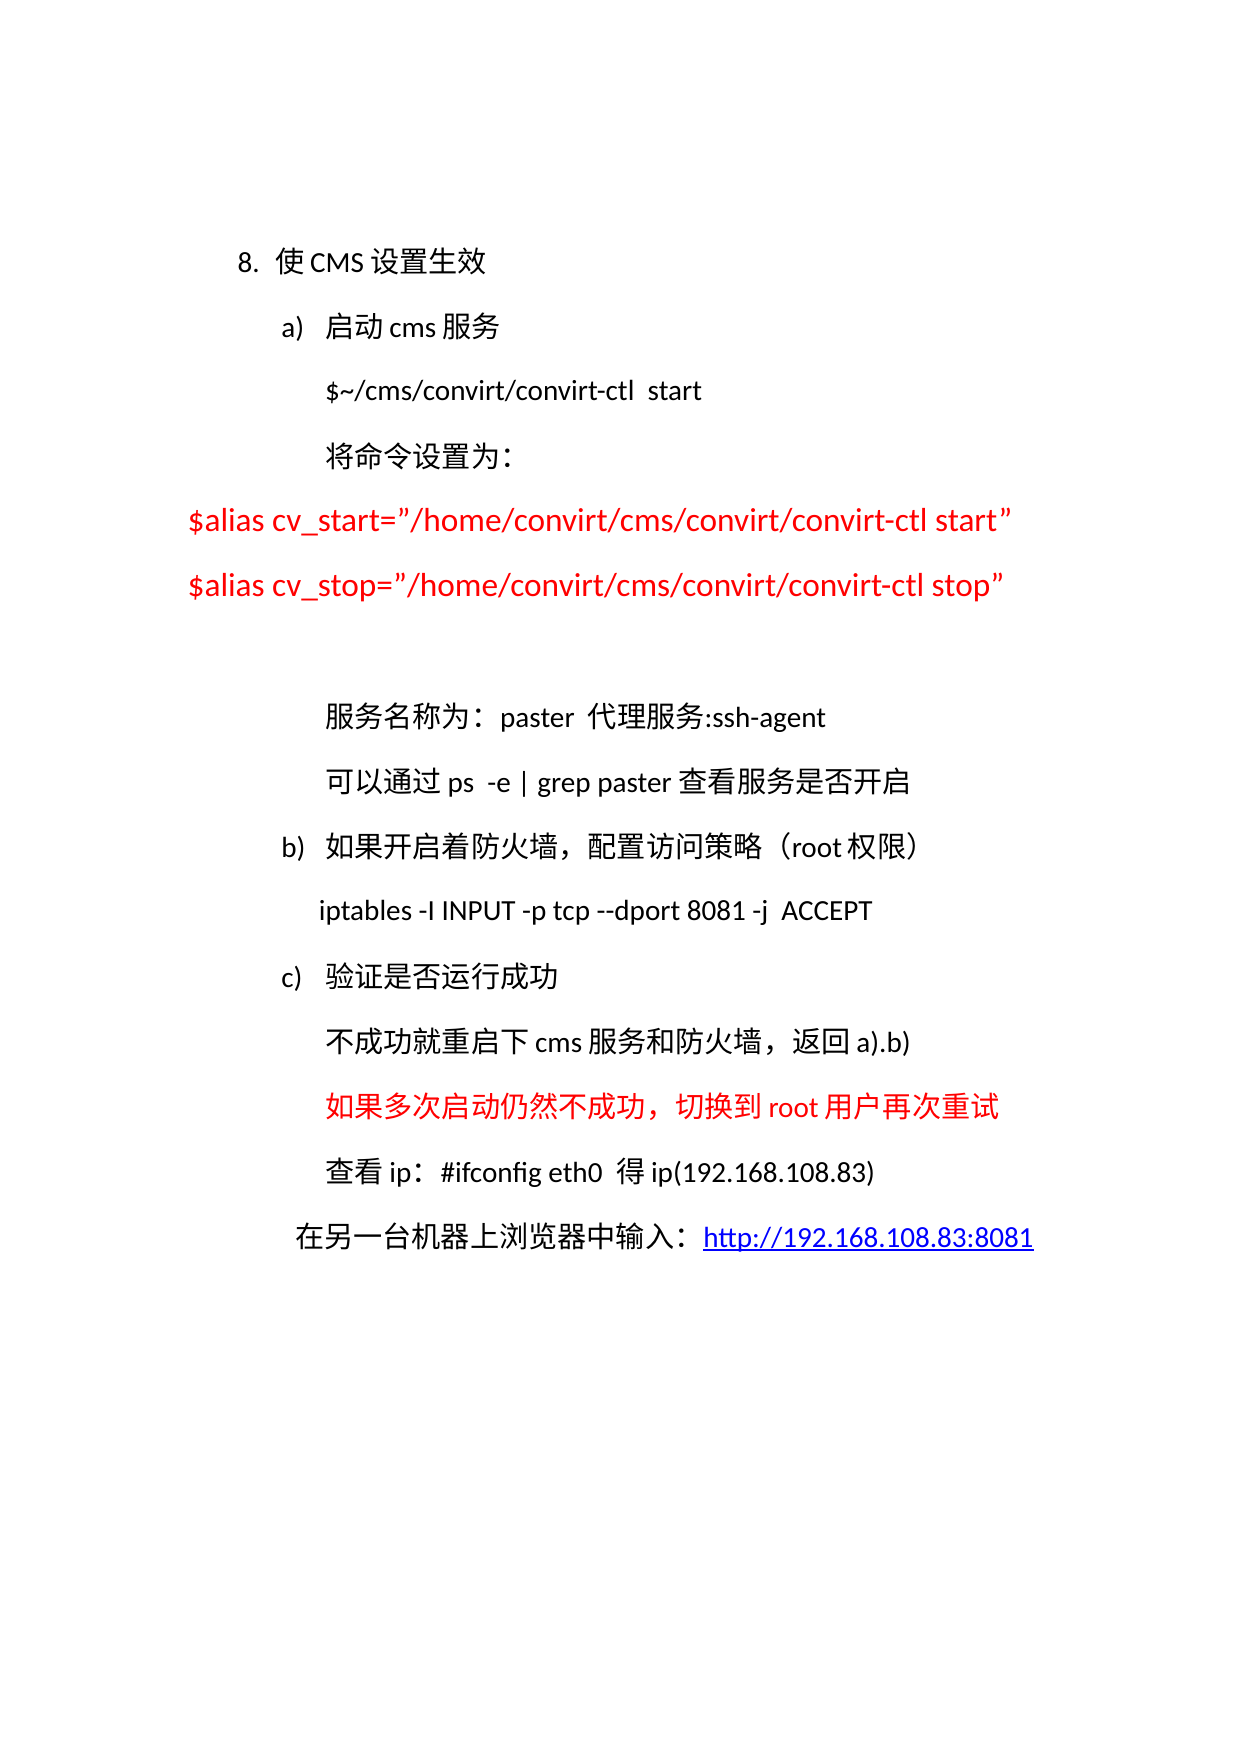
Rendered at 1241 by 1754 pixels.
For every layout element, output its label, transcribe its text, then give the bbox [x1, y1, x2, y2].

text iptables -I INPUT -p tcp --dport 8081 -j ACCEPT [187, 877, 1053, 942]
text $alias cv_stop=”/home/convirt/cms/convirt/convirt-ctl stop” [187, 552, 1053, 617]
list 启动cms服务 [281, 292, 1053, 357]
text 不成功就重启下cms服务和防火墙，返回a).b) [325, 1007, 1053, 1072]
text $alias cv_start=”/home/convirt/cms/convirt/convirt-ctl start” [187, 487, 1053, 552]
list 如果开启着防火墙，配置访问策略（root权限） [281, 812, 1053, 877]
text 可以通过ps -e | grep paster 查看服务是否开启 [325, 747, 1053, 812]
list 验证是否运行成功 [281, 942, 1053, 1007]
list 使CMS设置生效 [237, 227, 1053, 292]
text 如果多次启动仍然不成功，切换到root用户再次重试 [325, 1072, 1053, 1137]
text 服务名称为：paster 代理服务:ssh-agent [325, 682, 1053, 747]
text $~/cms/convirt/convirt-ctl start [325, 357, 1053, 422]
text 查看ip：#ifconfig eth0 得ip(192.168.108.83) [325, 1137, 1053, 1202]
text 将命令设置为： [325, 422, 1053, 487]
text 在另一台机器上浏览器中输入：http://192.168.108.83:8081 [187, 1202, 1053, 1267]
